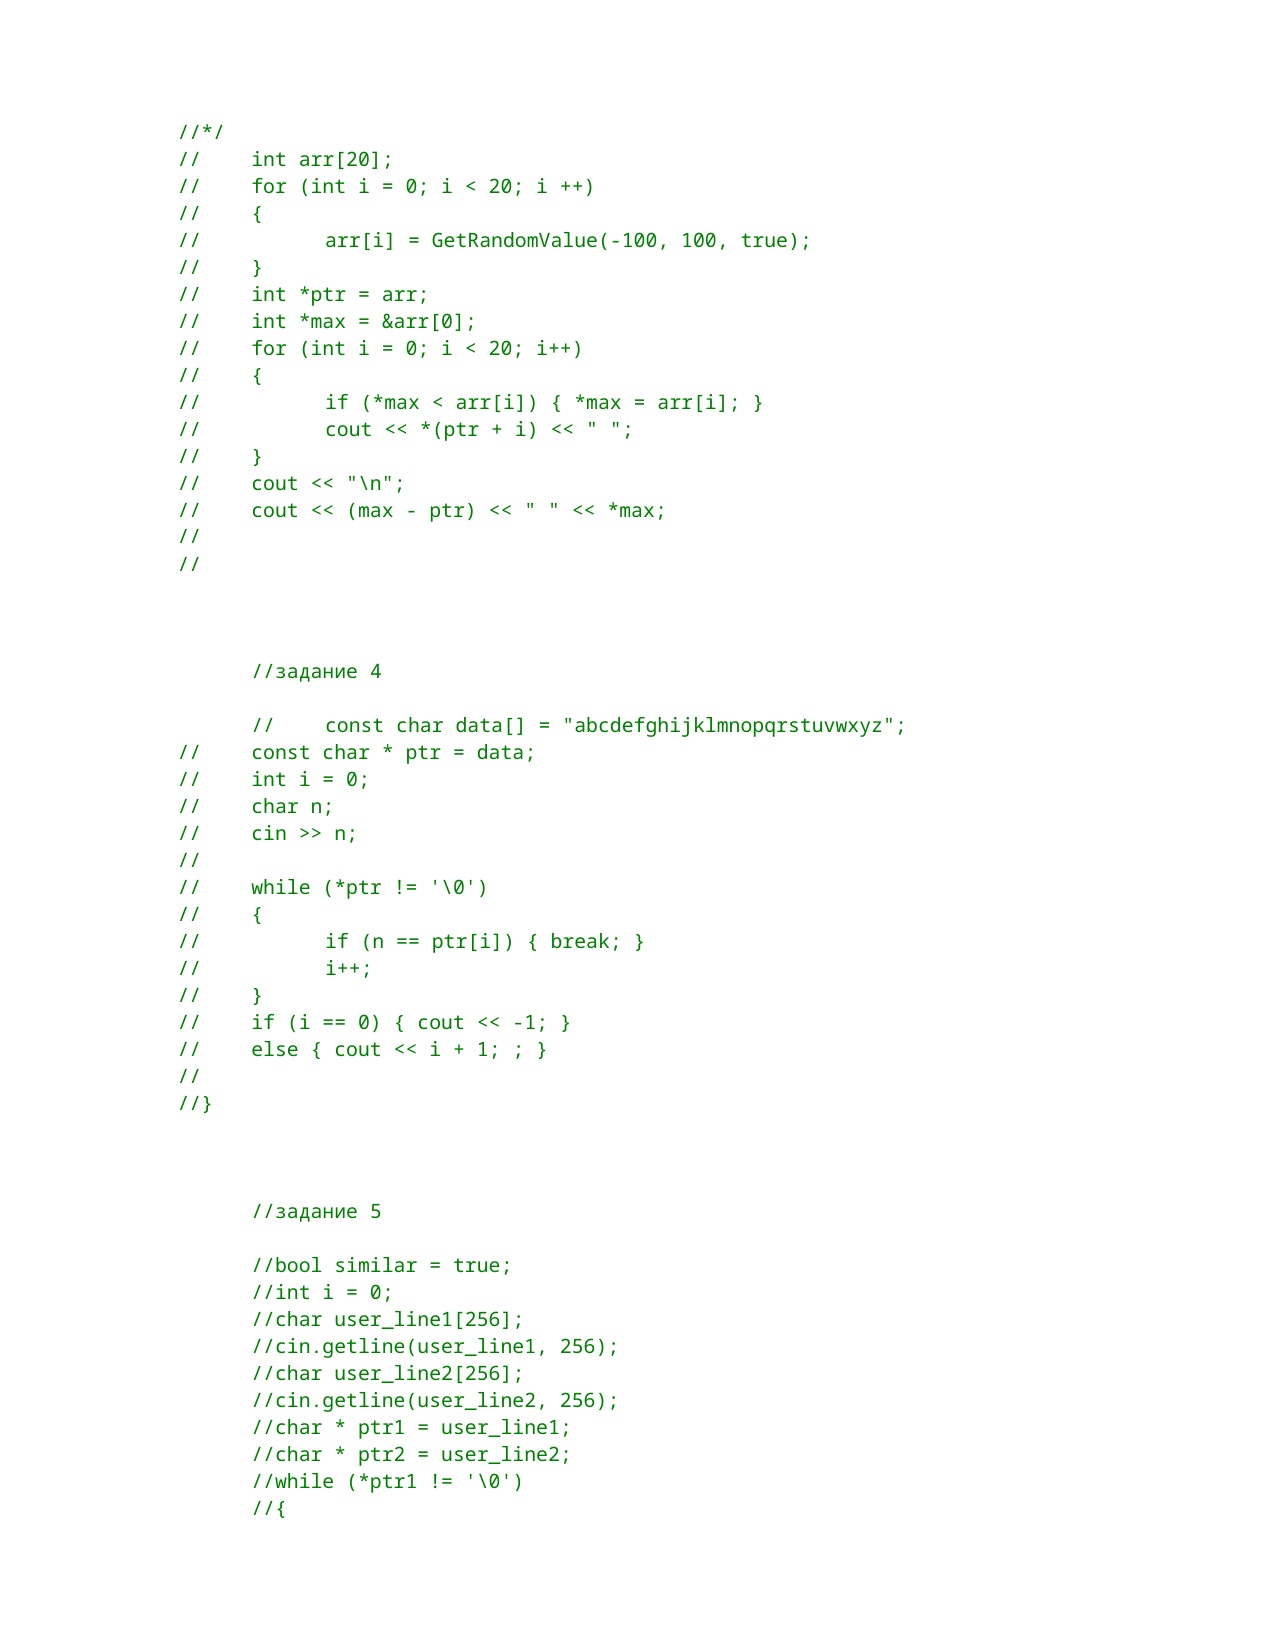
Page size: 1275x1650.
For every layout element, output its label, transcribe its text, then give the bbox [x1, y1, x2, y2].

text // if (n == ptr[i]) { break; } [177, 927, 1186, 954]
text //} [177, 1089, 1186, 1116]
text //while (*ptr1 != '\0') [177, 1467, 1186, 1494]
text // i++; [177, 954, 1186, 981]
text //char user_line1[256]; [177, 1305, 1186, 1332]
text // [177, 1062, 1186, 1089]
text // } [177, 253, 1186, 280]
text // while (*ptr != '\0') [177, 873, 1186, 901]
text // cin >> n; [177, 819, 1186, 847]
text // else { cout << i + 1; ; } [177, 1035, 1186, 1062]
text // { [177, 901, 1186, 927]
text //bool similar = true; [177, 1251, 1186, 1278]
text // char n; [177, 793, 1186, 819]
text //char * ptr1 = user_line1; [177, 1413, 1186, 1440]
text //cin.getline(user_line1, 256); [177, 1332, 1186, 1359]
text // [177, 523, 1186, 550]
text //задание 5 [177, 1197, 1186, 1224]
text //char * ptr2 = user_line2; [177, 1440, 1186, 1467]
text // const char * ptr = data; [177, 739, 1186, 766]
text // int *ptr = arr; [177, 280, 1186, 307]
text // { [177, 199, 1186, 226]
text //задание 4 [177, 658, 1186, 685]
text // [177, 847, 1186, 873]
text //{ [177, 1494, 1186, 1521]
text // if (*max < arr[i]) { *max = arr[i]; } [177, 388, 1186, 415]
text // } [177, 442, 1186, 469]
text // arr[i] = GetRandomValue(-100, 100, true); [177, 226, 1186, 253]
text // const char data[] = "abcdefghijklmnopqrstuvwxyz"; [177, 712, 1186, 739]
text // cout << "\n"; [177, 469, 1186, 496]
text // [177, 550, 1186, 577]
text // if (i == 0) { cout << -1; } [177, 1008, 1186, 1035]
text // cout << *(ptr + i) << " "; [177, 415, 1186, 442]
text //cin.getline(user_line2, 256); [177, 1386, 1186, 1413]
text // int i = 0; [177, 766, 1186, 793]
text //int i = 0; [177, 1278, 1186, 1305]
text // { [177, 361, 1186, 388]
text //char user_line2[256]; [177, 1359, 1186, 1386]
text // int arr[20]; [177, 145, 1186, 172]
text //*/ [177, 118, 1186, 145]
text // int *max = &arr[0]; [177, 307, 1186, 334]
text // } [177, 981, 1186, 1008]
text // for (int i = 0; i < 20; i ++) [177, 172, 1186, 199]
text // for (int i = 0; i < 20; i++) [177, 334, 1186, 361]
text // cout << (max - ptr) << " " << *max; [177, 496, 1186, 523]
